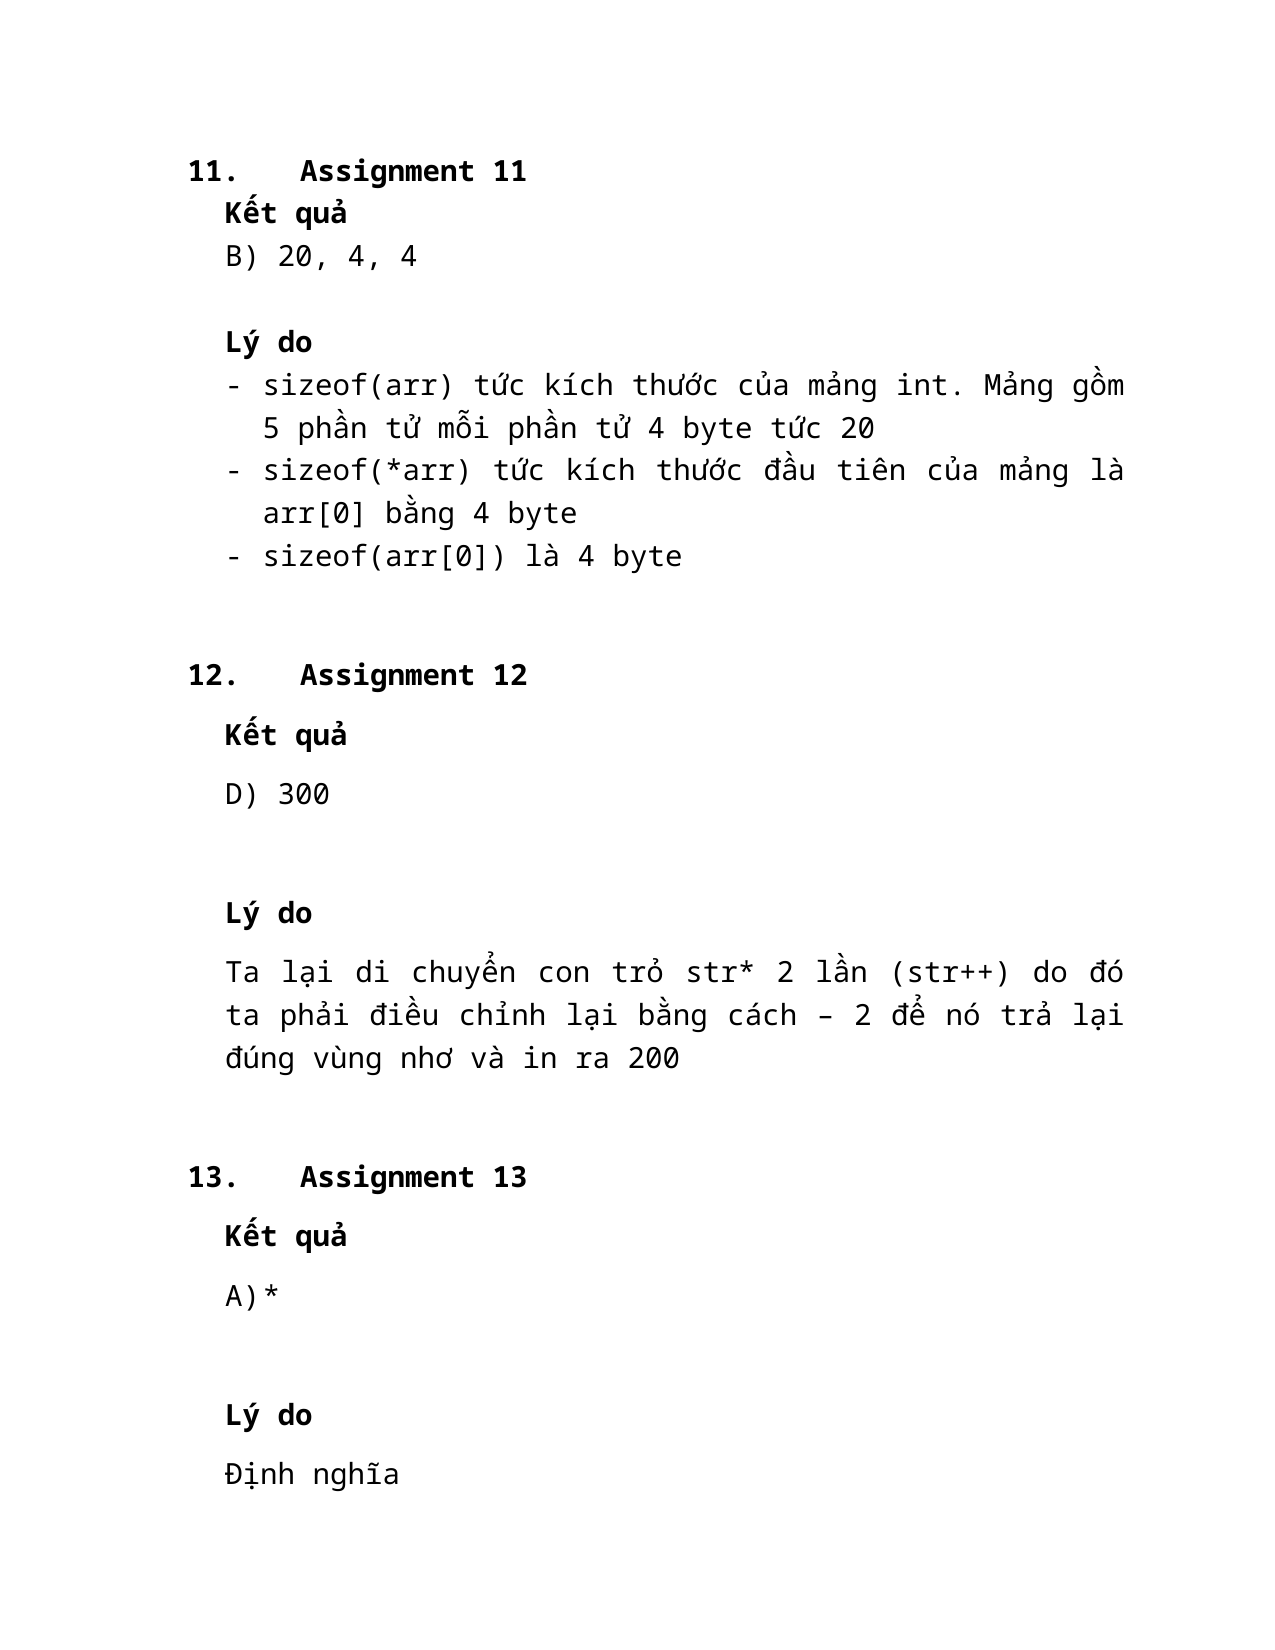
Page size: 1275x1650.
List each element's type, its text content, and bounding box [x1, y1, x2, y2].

list Lý do [225, 321, 1125, 361]
text Kết quả [225, 714, 1125, 753]
list Kết quả [225, 193, 1125, 232]
list sizeof(*arr) tức kích thước đầu tiên của mảng là arr[0] bằng 4 byte [225, 450, 1125, 532]
text Định nghĩa [225, 1454, 1125, 1493]
text Ta lại di chuyển con trỏ str* 2 lần (str++) do đó ta phải điều chỉnh lại bằng cách – 2 để nó trả lại đúng vùng nhơ và in ra 200 [225, 952, 1125, 1077]
text Lý do [225, 1394, 1125, 1434]
list Assignment 12 [187, 654, 1125, 694]
list sizeof(arr) tức kích thước của mảng int. Mảng gồm 5 phần tử mỗi phần tử 4 byte tức 20 [225, 364, 1125, 447]
list sizeof(arr[0]) là 4 byte [225, 535, 1125, 575]
text Kết quả [225, 1216, 1125, 1255]
text D) 300 [225, 773, 1125, 813]
text Lý do [225, 892, 1125, 932]
list B) 20, 4, 4 [225, 236, 1125, 275]
list Assignment 11 [187, 150, 1125, 190]
list * [225, 1275, 1125, 1315]
list Assignment 13 [187, 1156, 1125, 1196]
